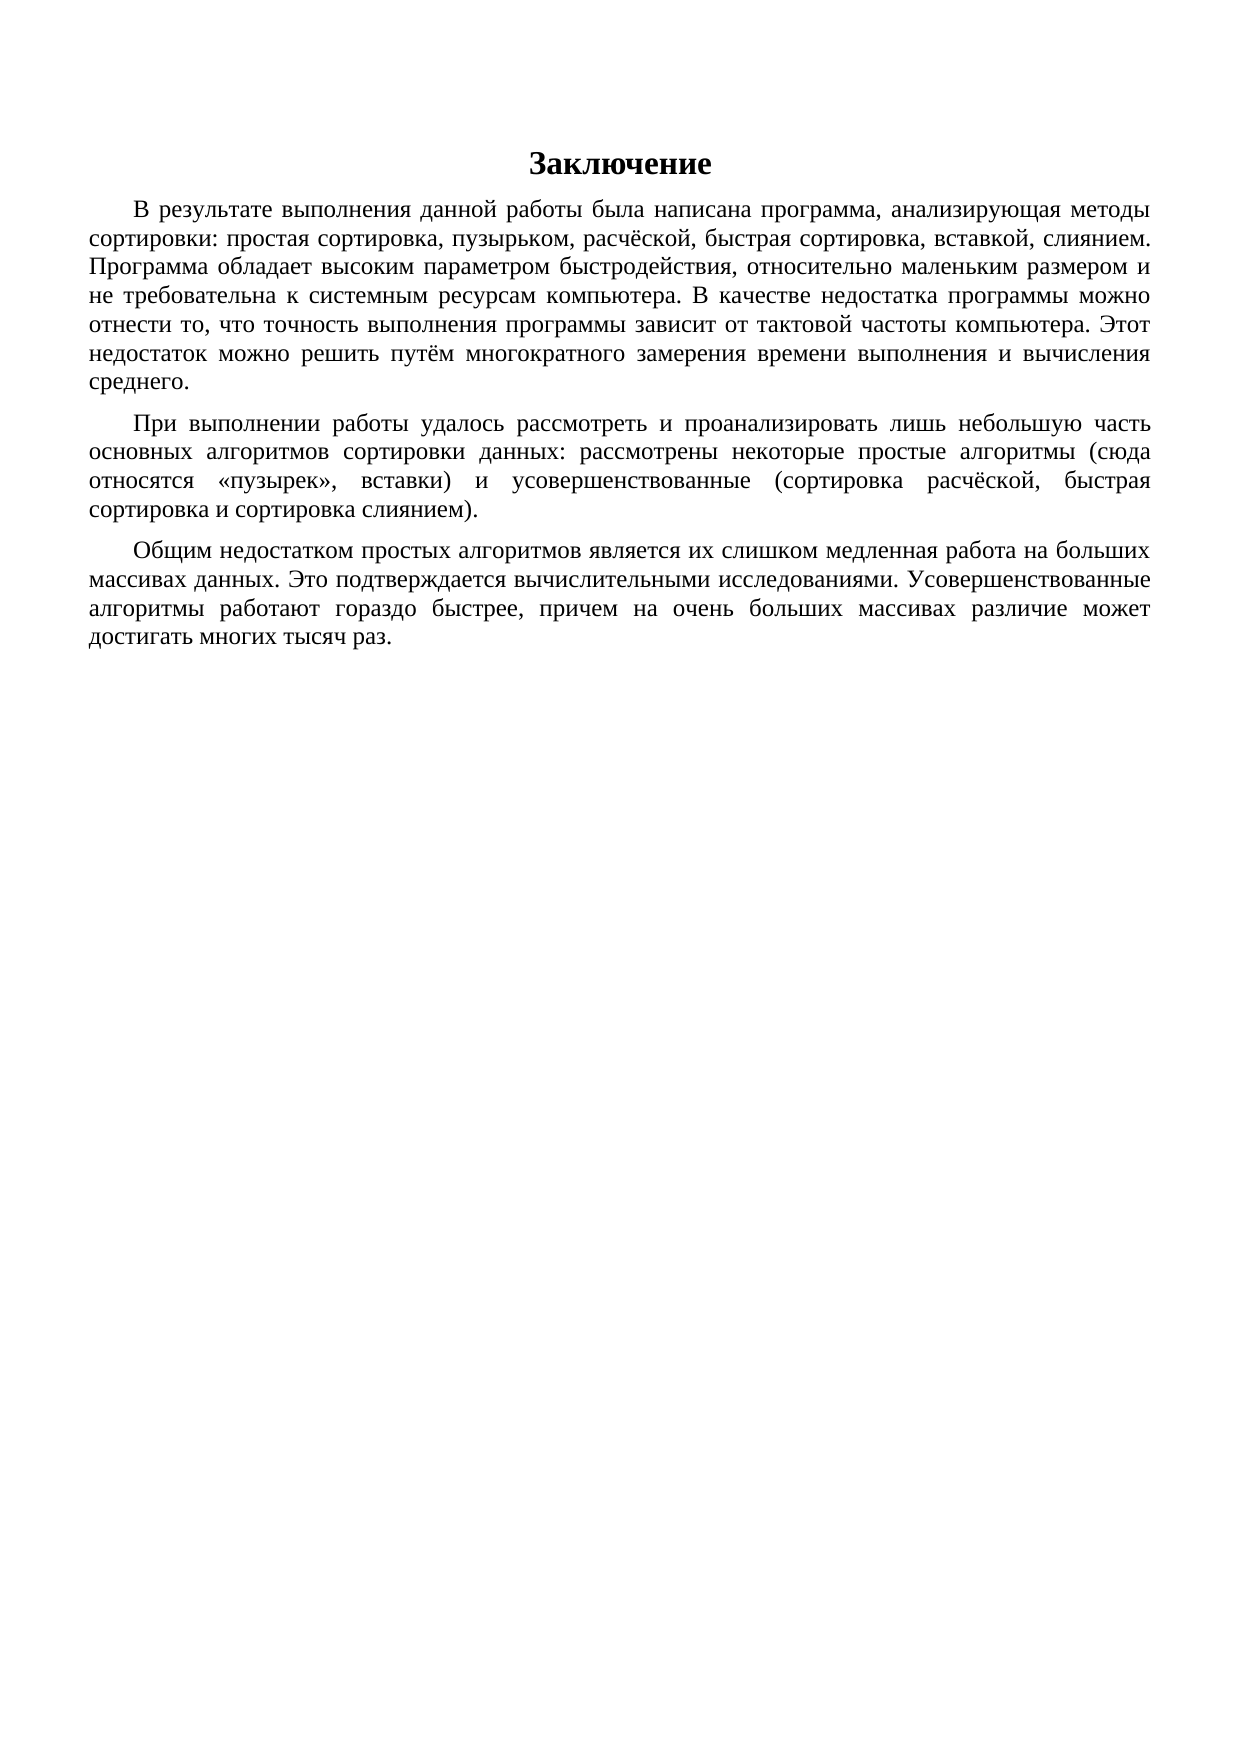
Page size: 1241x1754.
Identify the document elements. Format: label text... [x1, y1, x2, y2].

text При выполнении работы удалось рассмотреть и проанализировать лишь небольшую часть основных алгоритмов сортировки данных: рассмотрены некоторые простые алгоритмы (сюда относятся «пузырек», вставки) и усовершенствованные (сортировка расчёской, быстрая сортировка и сортировка слиянием). [89, 408, 1152, 523]
text В результате выполнения данной работы была написана программа, анализирующая методы сортировки: простая сортировка, пузырьком, расчёской, быстрая сортировка, вставкой, слиянием. Программа обладает высоким параметром быстродействия, относительно маленьким размером и не требовательна к системным ресурсам компьютера. В качестве недостатка программы можно отнести то, что точность выполнения программы зависит от тактовой частоты компьютера. Этот недостаток можно решить путём многократного замерения времени выполнения и вычисления среднего. [89, 194, 1152, 395]
subtitle Заключение [89, 143, 1152, 181]
text Общим недостатком простых алгоритмов является их слишком медленная работа на больших массивах данных. Это подтверждается вычислительными исследованиями. Усовершенствованные алгоритмы работают гораздо быстрее, причем на очень больших массивах различие может достигать многих тысяч раз. [89, 535, 1152, 650]
